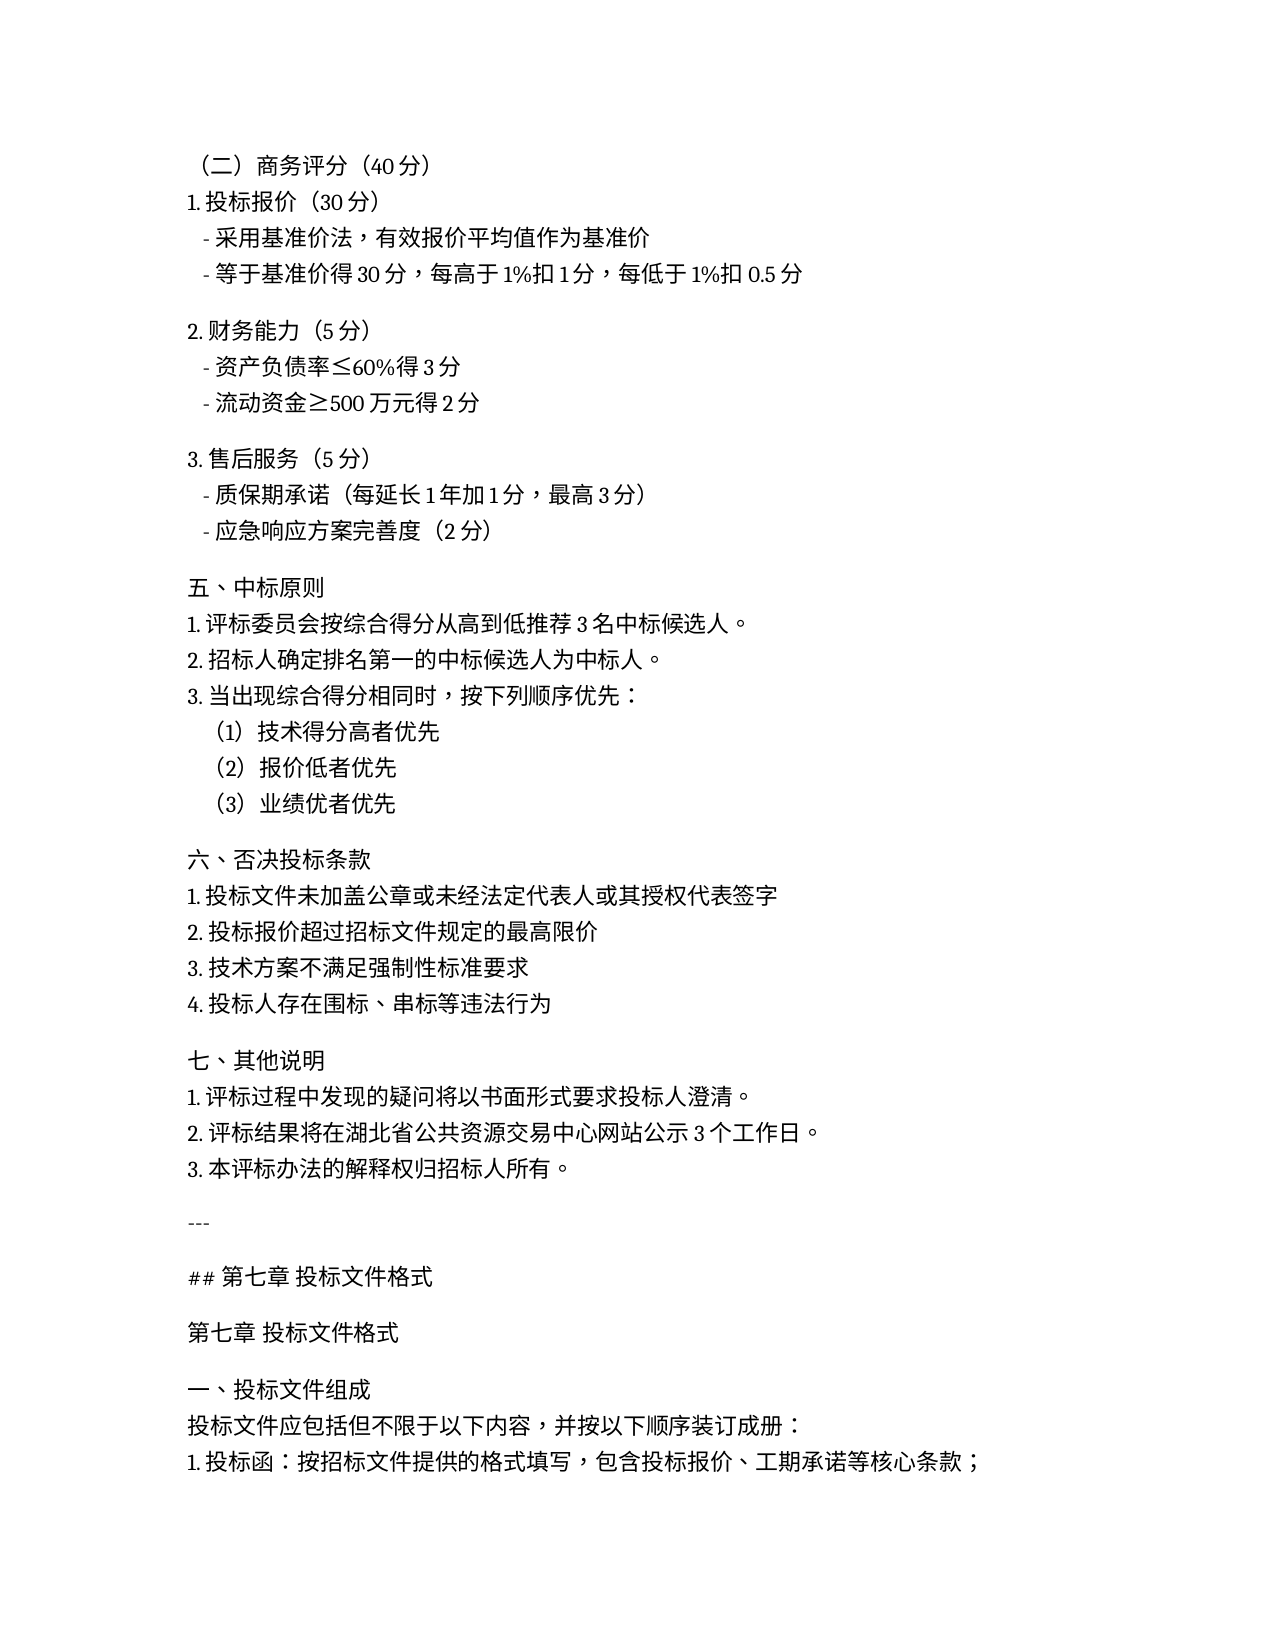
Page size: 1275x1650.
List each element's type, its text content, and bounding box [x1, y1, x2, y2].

text --- [187, 1209, 1087, 1236]
text ## 第七章 投标文件格式 [187, 1260, 1087, 1292]
text 3. 售后服务（5分） - 质保期承诺（每延长1年加1分，最高3分） - 应急响应方案完善度（2分） [187, 443, 1087, 546]
text 七、其他说明 1. 评标过程中发现的疑问将以书面形式要求投标人澄清。 2. 评标结果将在湖北省公共资源交易中心网站公示3个工作日。 3. 本评标办法的解释权归招标人所有。 [187, 1045, 1087, 1184]
text 第七章 投标文件格式 [187, 1317, 1087, 1348]
text 六、否决投标条款 1. 投标文件未加盖公章或未经法定代表人或其授权代表签字 2. 投标报价超过招标文件规定的最高限价 3. 技术方案不满足强制性标准要求 4. 投标人存在围标、串标等违法行为 [187, 844, 1087, 1019]
text 五、中标原则 1. 评标委员会按综合得分从高到低推荐3名中标候选人。 2. 招标人确定排名第一的中标候选人为中标人。 3. 当出现综合得分相同时，按下列顺序优先： （1）技术得分高者优先 （2）报价低者优先 （3）业绩优者优先 [187, 572, 1087, 819]
text 2. 财务能力（5分） - 资产负债率≤60%得3分 - 流动资金≥500万元得2分 [187, 314, 1087, 418]
text （二）商务评分（40分） 1. 投标报价（30分） - 采用基准价法，有效报价平均值作为基准价 - 等于基准价得30分，每高于1%扣1分，每低于1%扣0.5分 [187, 150, 1087, 289]
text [187, 1374, 1087, 1477]
